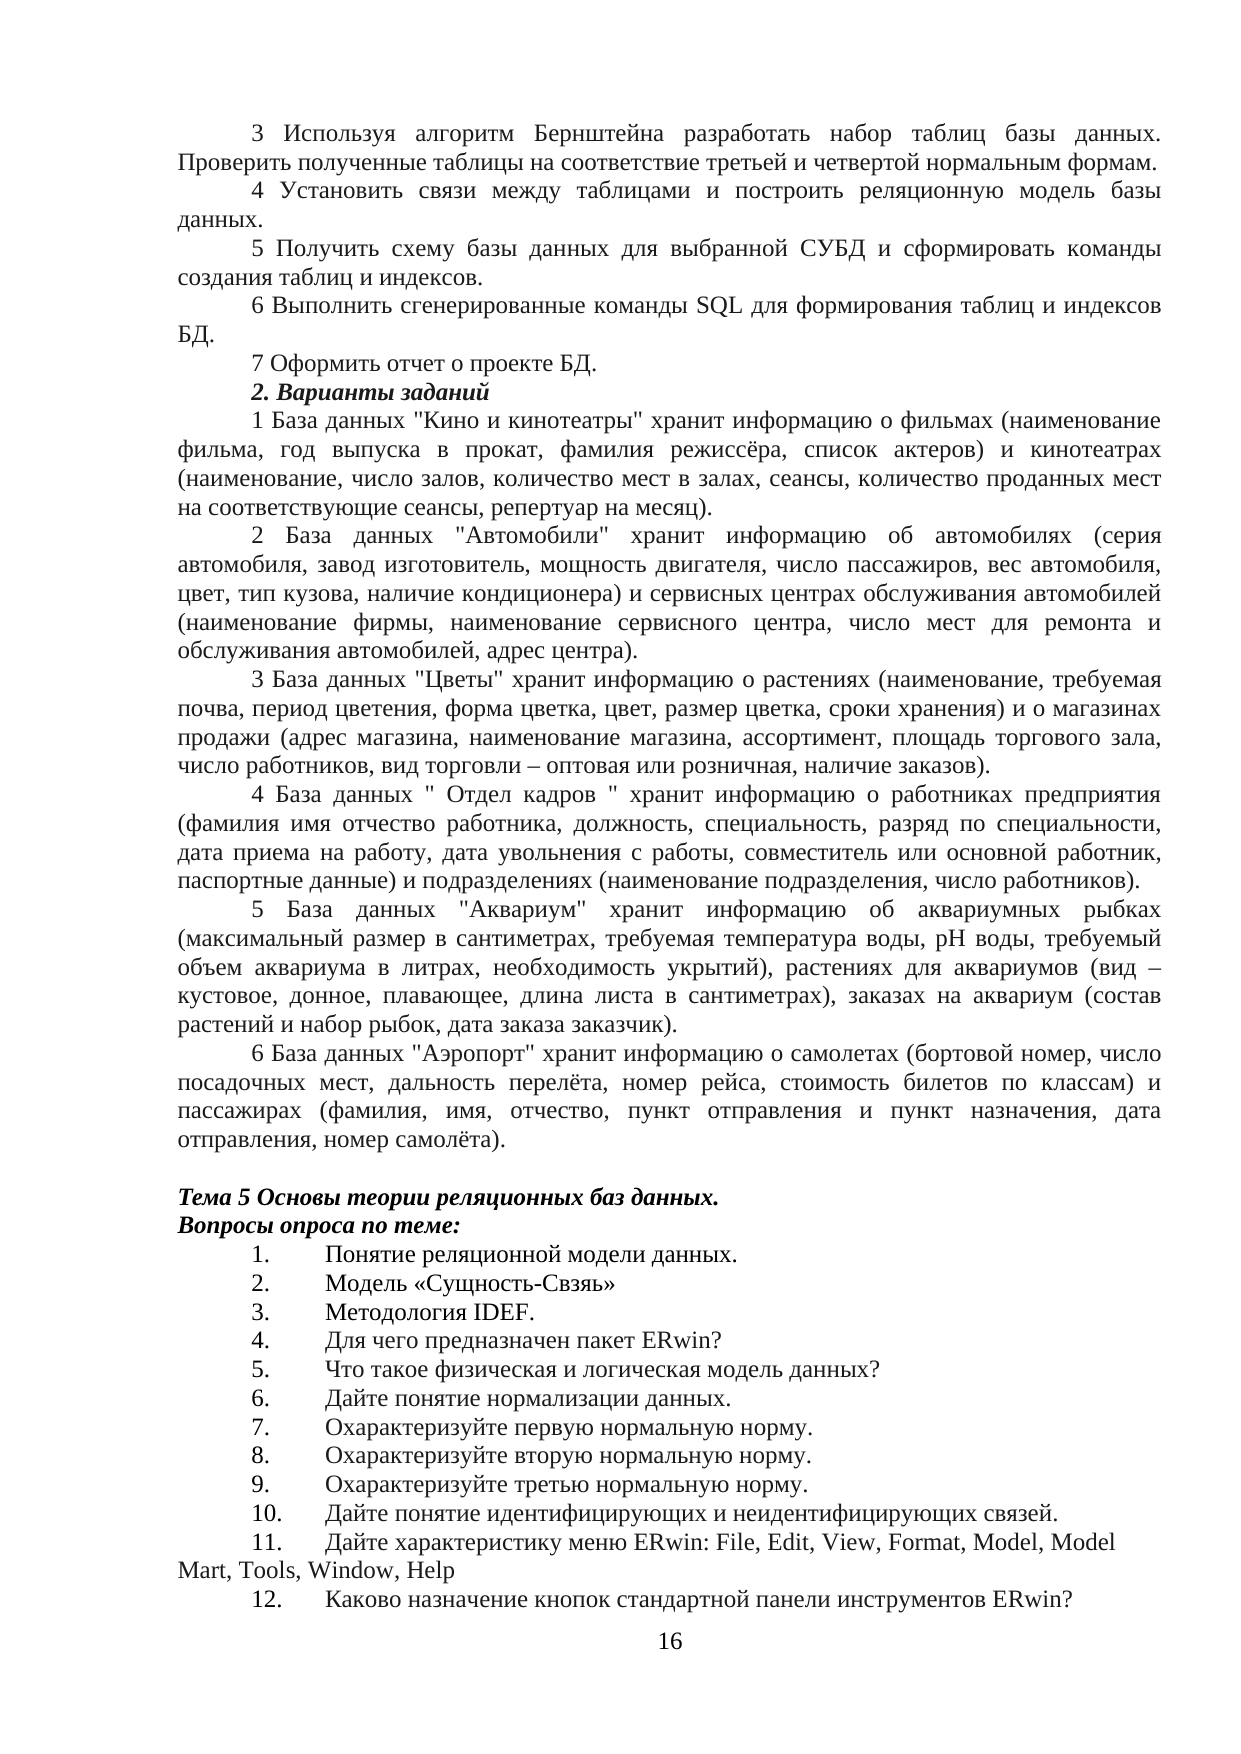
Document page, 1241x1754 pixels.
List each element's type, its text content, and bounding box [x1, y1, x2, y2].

text 5 Получить схему базы данных для выбранной СУБД и сформировать команды создания таблиц и индексов. [177, 233, 1162, 291]
list Дайте понятие идентифицирующих и неидентифицирующих связей. [177, 1498, 1162, 1527]
list Охарактеризуйте первую нормальную норму. [177, 1412, 1162, 1441]
text 2. Варианты заданий [177, 377, 1162, 406]
text 5 База данных "Аквариум" хранит информацию об аквариумных рыбках (максимальный размер в сантиметрах, требуемая температура воды, рН воды, требуемый объем аквариума в литрах, необходимость укрытий), растениях для аквариумов (вид – кустовое, донное, плавающее, длина листа в сантиметрах), заказах на аквариум (состав растений и набор рыбок, дата заказа заказчик). [177, 894, 1162, 1038]
list Для чего предназначен пакет ERwin? [177, 1326, 1162, 1354]
text Вопросы опроса по теме: [177, 1211, 1162, 1239]
list Дайте характеристику меню ERwin: File, Edit, View, Format, Model, Model Mart, Tools, Window, Help [177, 1527, 1162, 1584]
text 6 Выполнить сгенерированные команды SQL для формирования таблиц и индексов БД. [177, 291, 1162, 348]
list Охарактеризуйте вторую нормальную норму. [177, 1441, 1162, 1469]
text 1 База данных "Кино и кинотеатры" хранит информацию о фильмах (наименование фильма, год выпуска в прокат, фамилия режиссёра, список актеров) и кинотеатрах (наименование, число залов, количество мест в залах, сеансы, количество проданных мест на соответствующие сеансы, репертуар на месяц). [177, 406, 1162, 521]
list Модель «Сущность-Свзяь» [177, 1268, 1162, 1297]
text 6 База данных "Аэропорт" хранит информацию о самолетах (бортовой номер, число посадочных мест, дальность перелёта, номер рейса, стоимость билетов по классам) и пассажирах (фамилия, имя, отчество, пункт отправления и пункт назначения, дата отправления, номер самолёта). [177, 1038, 1162, 1153]
list Охарактеризуйте третью нормальную норму. [177, 1469, 1162, 1498]
text 2 База данных "Автомобили" хранит информацию об автомобилях (серия автомобиля, завод изготовитель, мощность двигателя, число пассажиров, вес автомобиля, цвет, тип кузова, наличие кондиционера) и сервисных центрах обслуживания автомобилей (наименование фирмы, наименование сервисного центра, число мест для ремонта и обслуживания автомобилей, адрес центра). [177, 521, 1162, 664]
text 4 База данных " Отдел кадров " хранит информацию о работниках предприятия (фамилия имя отчество работника, должность, специальность, разряд по специальности, дата приема на работу, дата увольнения с работы, совместитель или основной работник, паспортные данные) и подразделениях (наименование подразделения, число работников). [177, 779, 1162, 894]
list Каково назначение кнопок стандартной панели инструментов ERwin? [177, 1584, 1162, 1613]
text 3 Используя алгоритм Бернштейна разработать набор таблиц базы данных. Проверить полученные таблицы на соответствие третьей и четвертой нормальным формам. [177, 118, 1162, 176]
list Понятие реляционной модели данных. [177, 1239, 1162, 1268]
text 4 Установить связи между таблицами и построить реляционную модель базы данных. [177, 176, 1162, 233]
list Что такое физическая и логическая модель данных? [177, 1354, 1162, 1383]
text Тема 5 Основы теории реляционных баз данных. [177, 1182, 1162, 1211]
text 7 Оформить отчет о проекте БД. [177, 348, 1162, 377]
text 3 База данных "Цветы" хранит информацию о растениях (наименование, требуемая почва, период цветения, форма цветка, цвет, размер цветка, сроки хранения) и о магазинах продажи (адрес магазина, наименование магазина, ассортимент, площадь торгового зала, число работников, вид торговли – оптовая или розничная, наличие заказов). [177, 664, 1162, 779]
list Дайте понятие нормализации данных. [177, 1383, 1162, 1412]
list Методология IDEF. [177, 1297, 1162, 1326]
